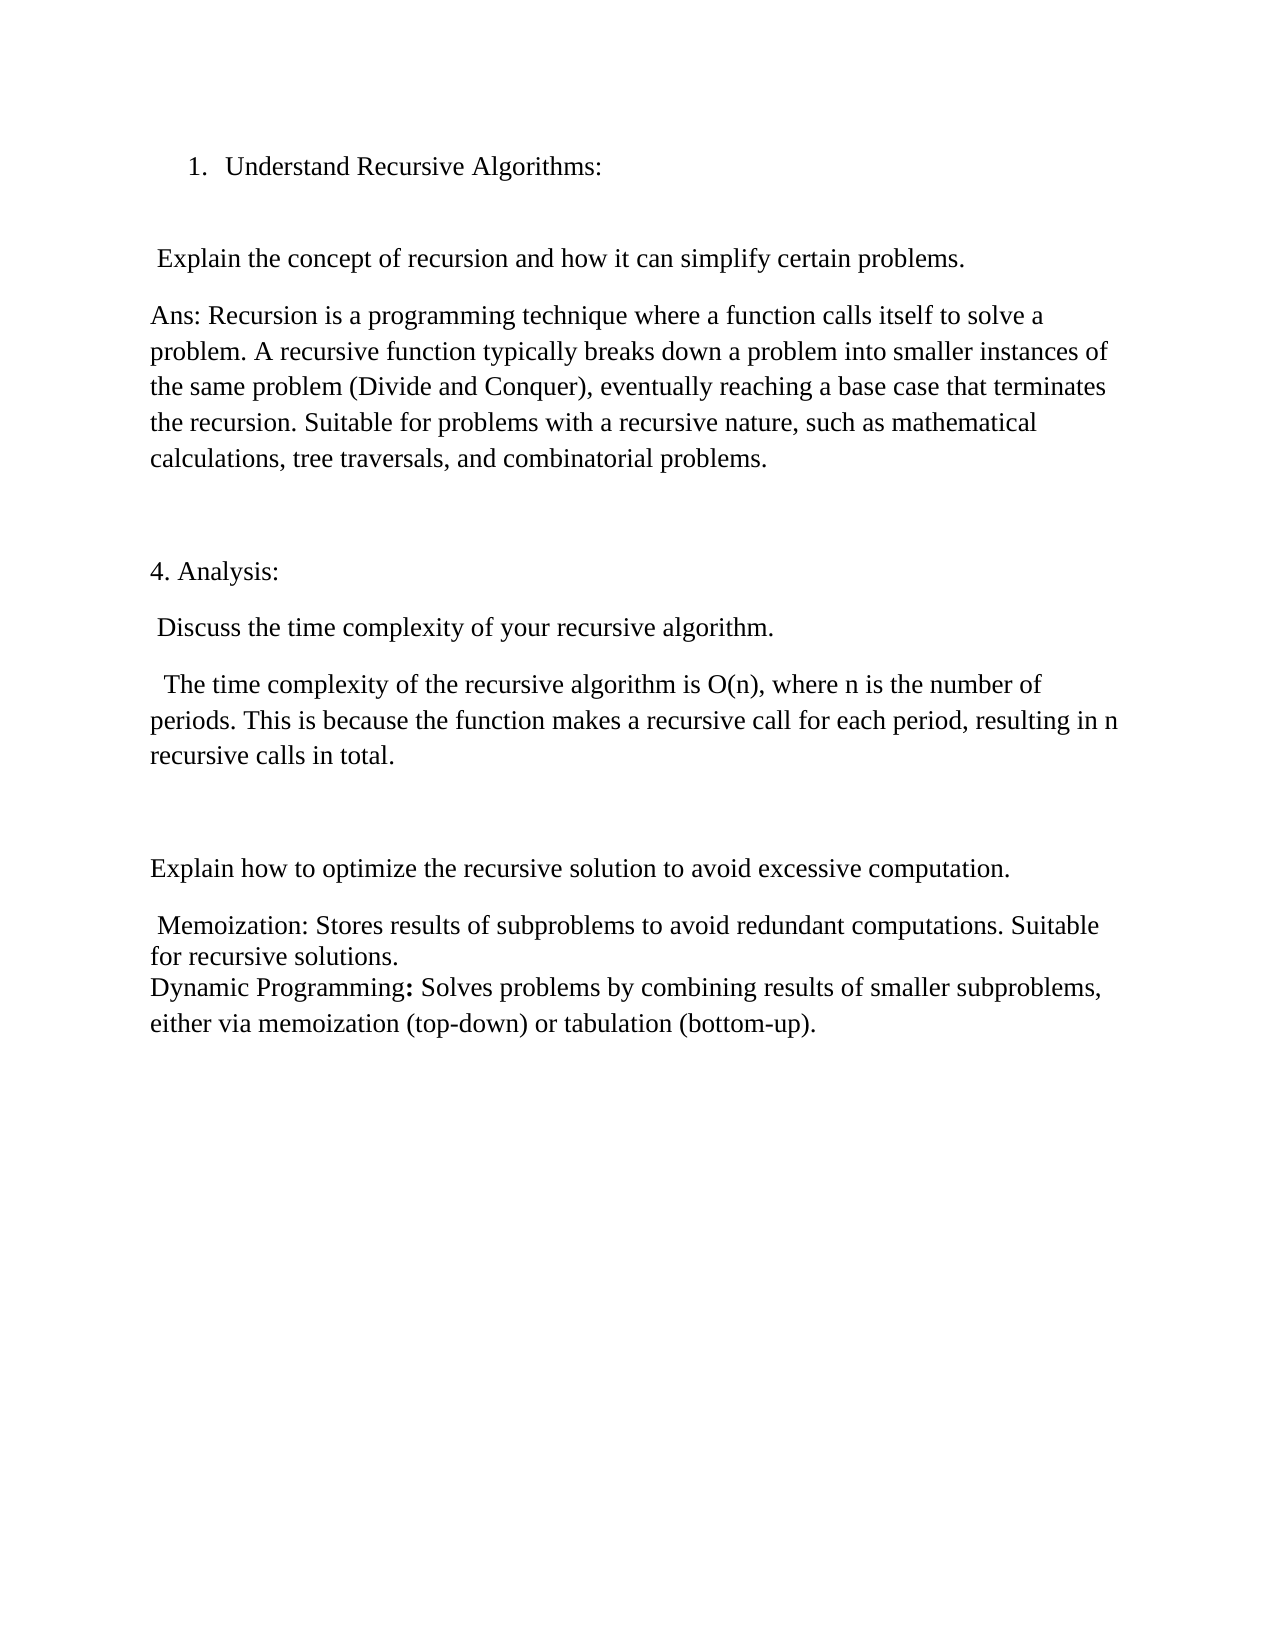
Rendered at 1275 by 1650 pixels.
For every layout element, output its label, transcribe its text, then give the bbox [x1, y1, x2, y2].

text Memoization: Stores results of subproblems to avoid redundant computations. Suitable for recursive solutions. [150, 909, 1125, 971]
text Dynamic Programming: Solves problems by combining results of smaller subproblems, either via memoization (top-down) or tabulation (bottom-up). [150, 971, 1125, 1038]
text 4. Analysis: [150, 555, 1125, 586]
text Explain the concept of recursion and how it can simplify certain problems. [150, 242, 1125, 273]
list Understand Recursive Algorithms: [187, 150, 1125, 181]
text Explain how to optimize the recursive solution to avoid excessive computation. [150, 853, 1125, 884]
text Ans: Recursion is a programming technique where a function calls itself to solve a problem. A recursive function typically breaks down a problem into smaller instances of the same problem (Divide and Conquer), eventually reaching a base case that terminates the recursion. Suitable for problems with a recursive nature, such as mathematical calculations, tree traversals, and combinatorial problems. [150, 299, 1125, 473]
text Discuss the time complexity of your recursive algorithm. [150, 611, 1125, 643]
text The time complexity of the recursive algorithm is O(n), where n is the number of periods. This is because the function makes a recursive call for each period, resulting in n recursive calls in total. [150, 668, 1125, 771]
